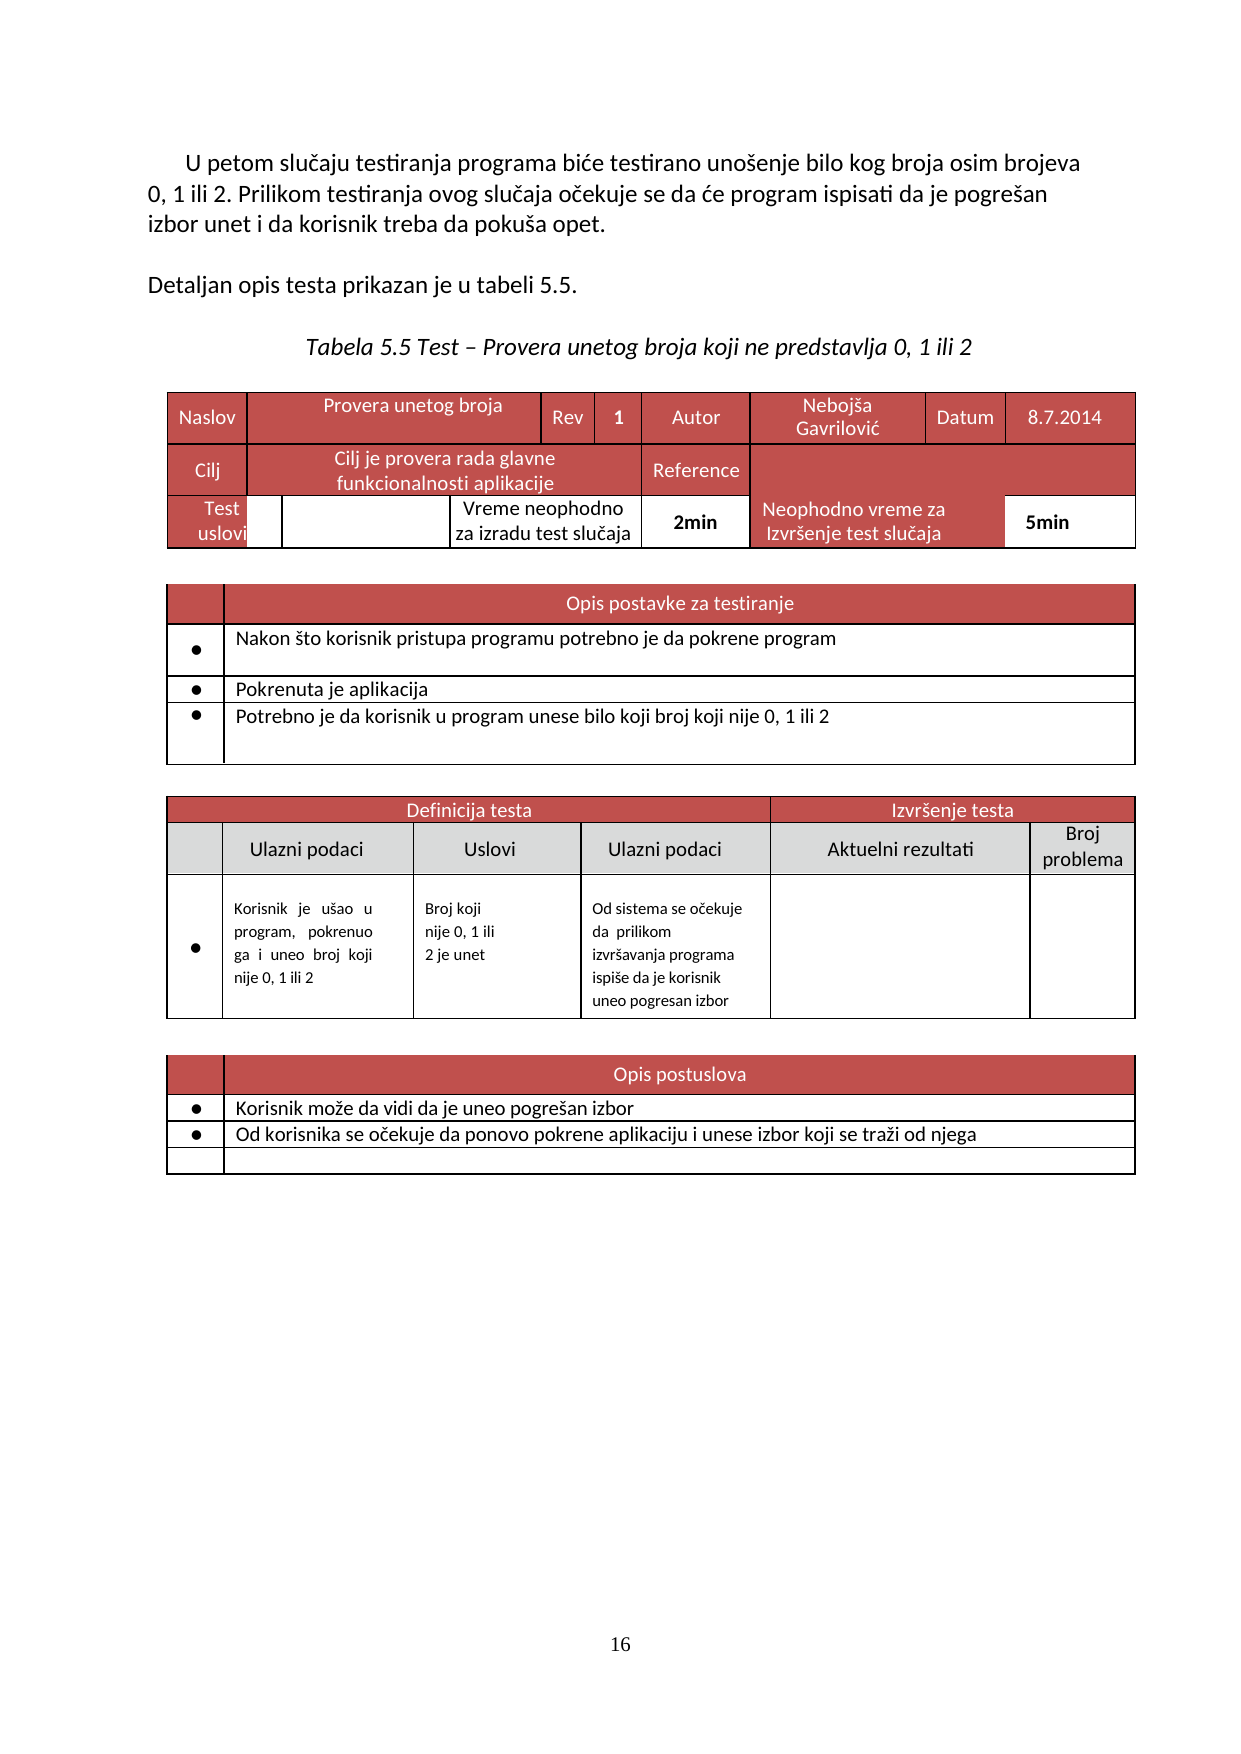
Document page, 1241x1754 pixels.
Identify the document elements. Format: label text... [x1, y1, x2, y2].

table_cell [1031, 875, 1134, 1018]
table_cell Korisnik je ušao u program, pokrenuo ga i uneo broj koji nije 0, 1 ili 2 [223, 875, 413, 1018]
table_header Datum [926, 393, 1005, 443]
table_cell Neophodno vreme za Izvršenje test slučaja [751, 495, 1005, 547]
table_header Autor [642, 393, 749, 443]
table_header Nebojša Gavrilović [751, 393, 925, 443]
table_cell Broj koji nije 0, 1 ili 2 je unet [414, 875, 580, 1018]
table_cell Vreme neophodno za izradu test slučaja [451, 496, 641, 547]
table_header Opis postavke za testiranje [225, 584, 1134, 623]
table_header Rev [542, 393, 594, 443]
table_cell Cilj je provera rada glavne funkcionalnosti aplikacije [248, 445, 641, 495]
table_cell ● [168, 677, 223, 701]
table_cell Ulazni podaci [223, 823, 413, 873]
table_cell ● [168, 703, 223, 763]
table_cell Nakon što korisnik pristupa programu potrebno je da pokrene program [225, 625, 1134, 675]
table_cell Uslovi [414, 823, 580, 873]
table_header Definicija testa [168, 797, 770, 822]
table_header Naslov [168, 393, 246, 443]
table_cell Od korisnika se očekuje da ponovo pokrene aplikaciju i unese izbor koji se traži od njega [225, 1122, 1134, 1147]
table_cell [225, 1148, 1134, 1173]
table_cell Od sistema se očekuje da prilikom izvršavanja programa ispiše da je korisnik uneo pogresan izbor [582, 875, 770, 1018]
table_header [168, 1055, 223, 1094]
table_cell Pokrenuta je aplikacija [225, 677, 1134, 701]
table_cell 5min [1005, 496, 1135, 547]
text Detaljan opis testa prikazan je u tabeli 5.5. [148, 270, 1093, 300]
table_cell Ulazni podaci [582, 823, 770, 873]
table_cell ● [168, 625, 223, 675]
table_header [168, 584, 223, 623]
table_cell Cilj [168, 445, 246, 495]
table_cell ● [168, 1095, 223, 1120]
table_cell [168, 1148, 223, 1173]
table_cell Potrebno je da korisnik u program unese bilo koji broj koji nije 0, 1 ili 2 [225, 703, 1134, 763]
table_cell [247, 496, 281, 547]
table_header 1 [595, 393, 641, 443]
table_cell ● [168, 1122, 223, 1147]
table_cell 2min [642, 496, 749, 547]
text Tabela 5.5 Test – Provera unetog broja koji ne predstavlja 0, 1 ili 2 [185, 331, 1093, 361]
table_cell [751, 445, 1135, 495]
table_cell Broj problema [1031, 823, 1134, 873]
table_header Opis postuslova [225, 1055, 1134, 1094]
table_cell Test uslovi [168, 496, 247, 547]
table_cell [283, 496, 449, 547]
table_header 8.7.2014 [1006, 393, 1135, 443]
table_header Izvršenje testa [771, 797, 1134, 822]
table_cell [771, 875, 1029, 1018]
table_cell Reference [642, 445, 749, 495]
table_header Provera unetog broja [248, 393, 540, 443]
table_cell Korisnik može da vidi da je uneo pogrešan izbor [225, 1095, 1134, 1120]
table_cell [168, 823, 222, 873]
table_cell ● [168, 875, 222, 1018]
text U petom slučaju testiranja programa biće testirano unošenje bilo kog broja osim brojeva 0, 1 ili 2. Prilikom testiranja ovog slučaja očekuje se da će program ispisati da je pogrešan izbor unet i da korisnik treba da pokuša opet. [148, 148, 1093, 239]
table_cell Aktuelni rezultati [771, 823, 1029, 873]
